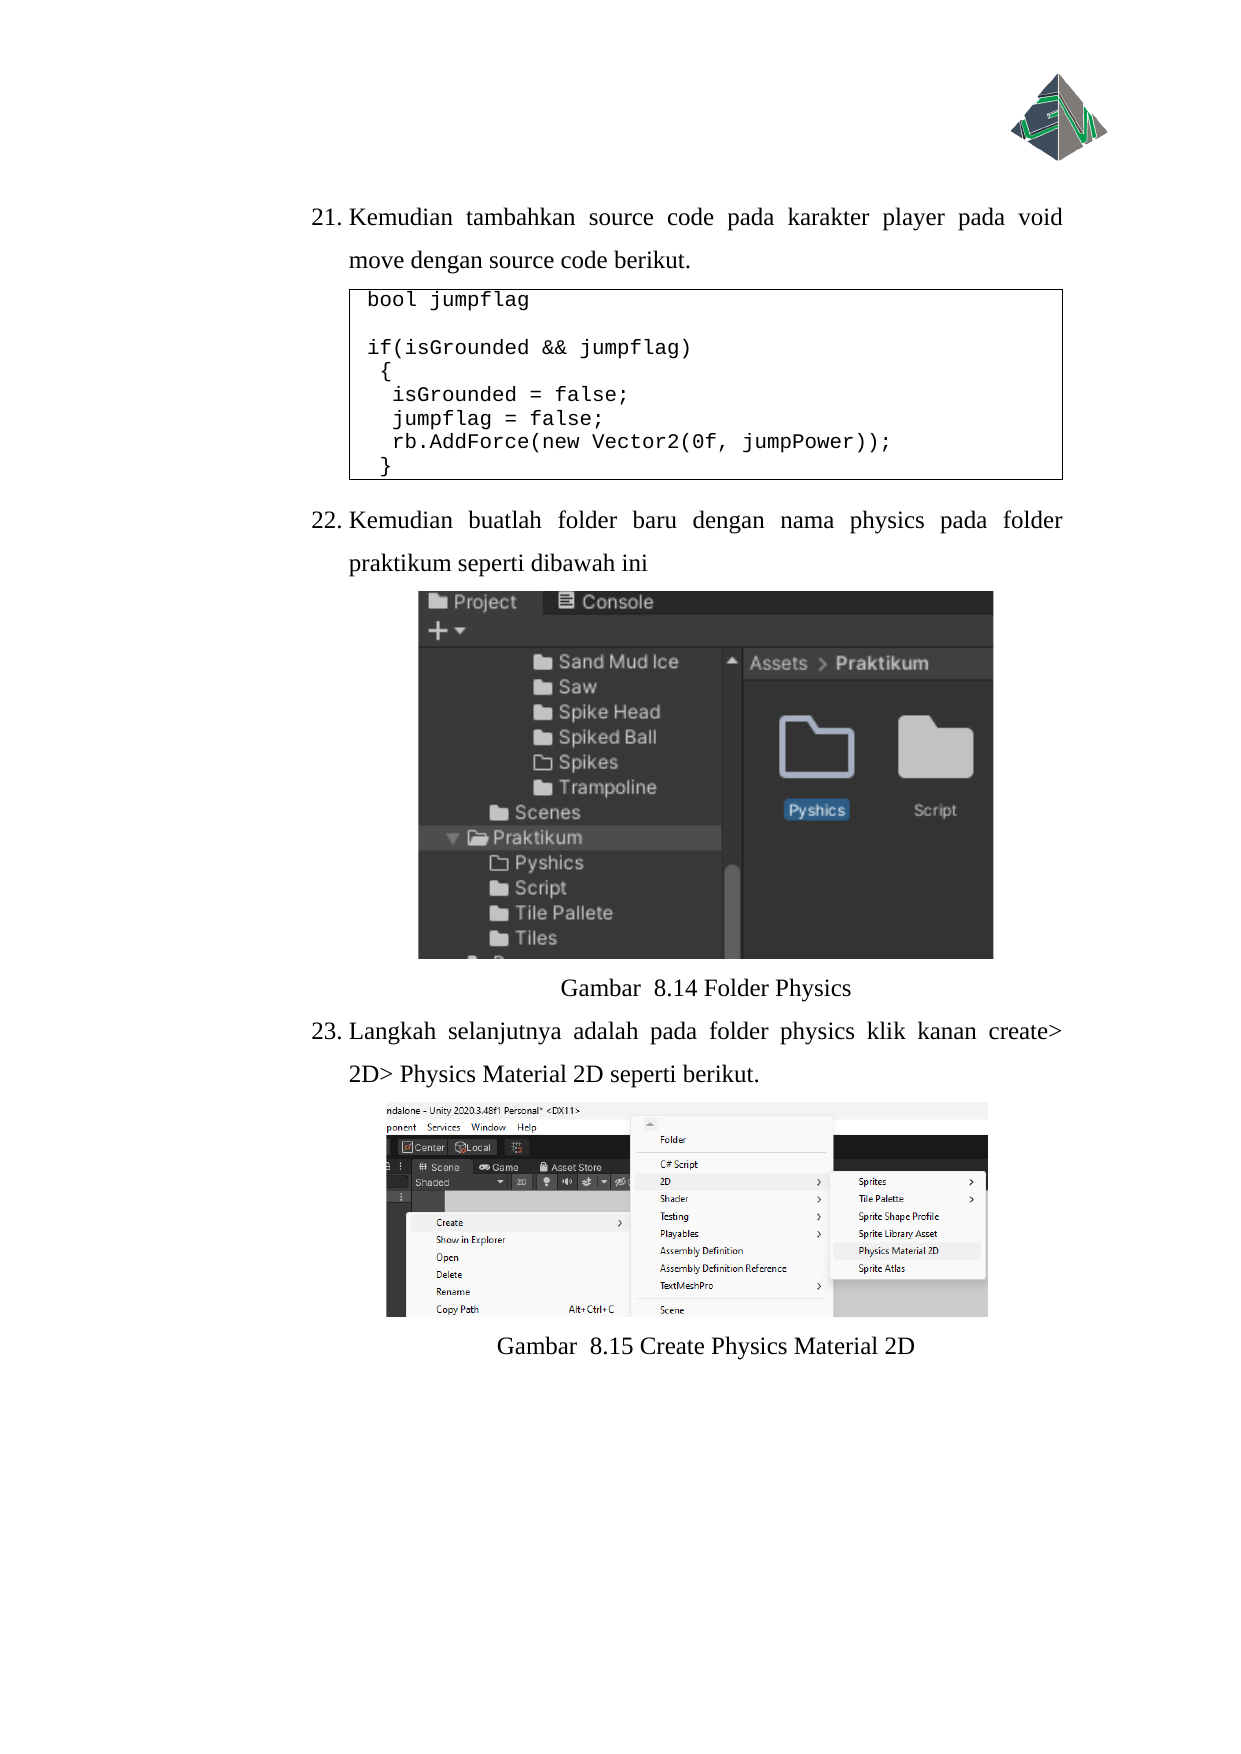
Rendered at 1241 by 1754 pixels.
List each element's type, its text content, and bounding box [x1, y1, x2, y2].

list Kemudian tambahkan source code pada karakter player pada void move dengan source code berikut. [311, 202, 1063, 274]
picture [386, 1102, 988, 1317]
table_header bool jumpflag if(isGrounded && jumpflag) { isGrounded = false; jumpflag = false; rb.AddForce(new Vector2(0f, jumpPower)); } [350, 290, 1062, 479]
picture [1010, 73, 1108, 161]
subtitle 8.14 Folder Physics [349, 973, 1063, 1001]
list Langkah selanjutnya adalah pada folder physics klik kanan create> 2D> Physics Material 2D seperti berikut. [311, 1016, 1063, 1088]
list Kemudian buatlah folder baru dengan nama physics pada folder praktikum seperti dibawah ini [311, 505, 1063, 577]
subtitle 8.15 Create Physics Material 2D [349, 1331, 1063, 1360]
picture [418, 591, 994, 959]
